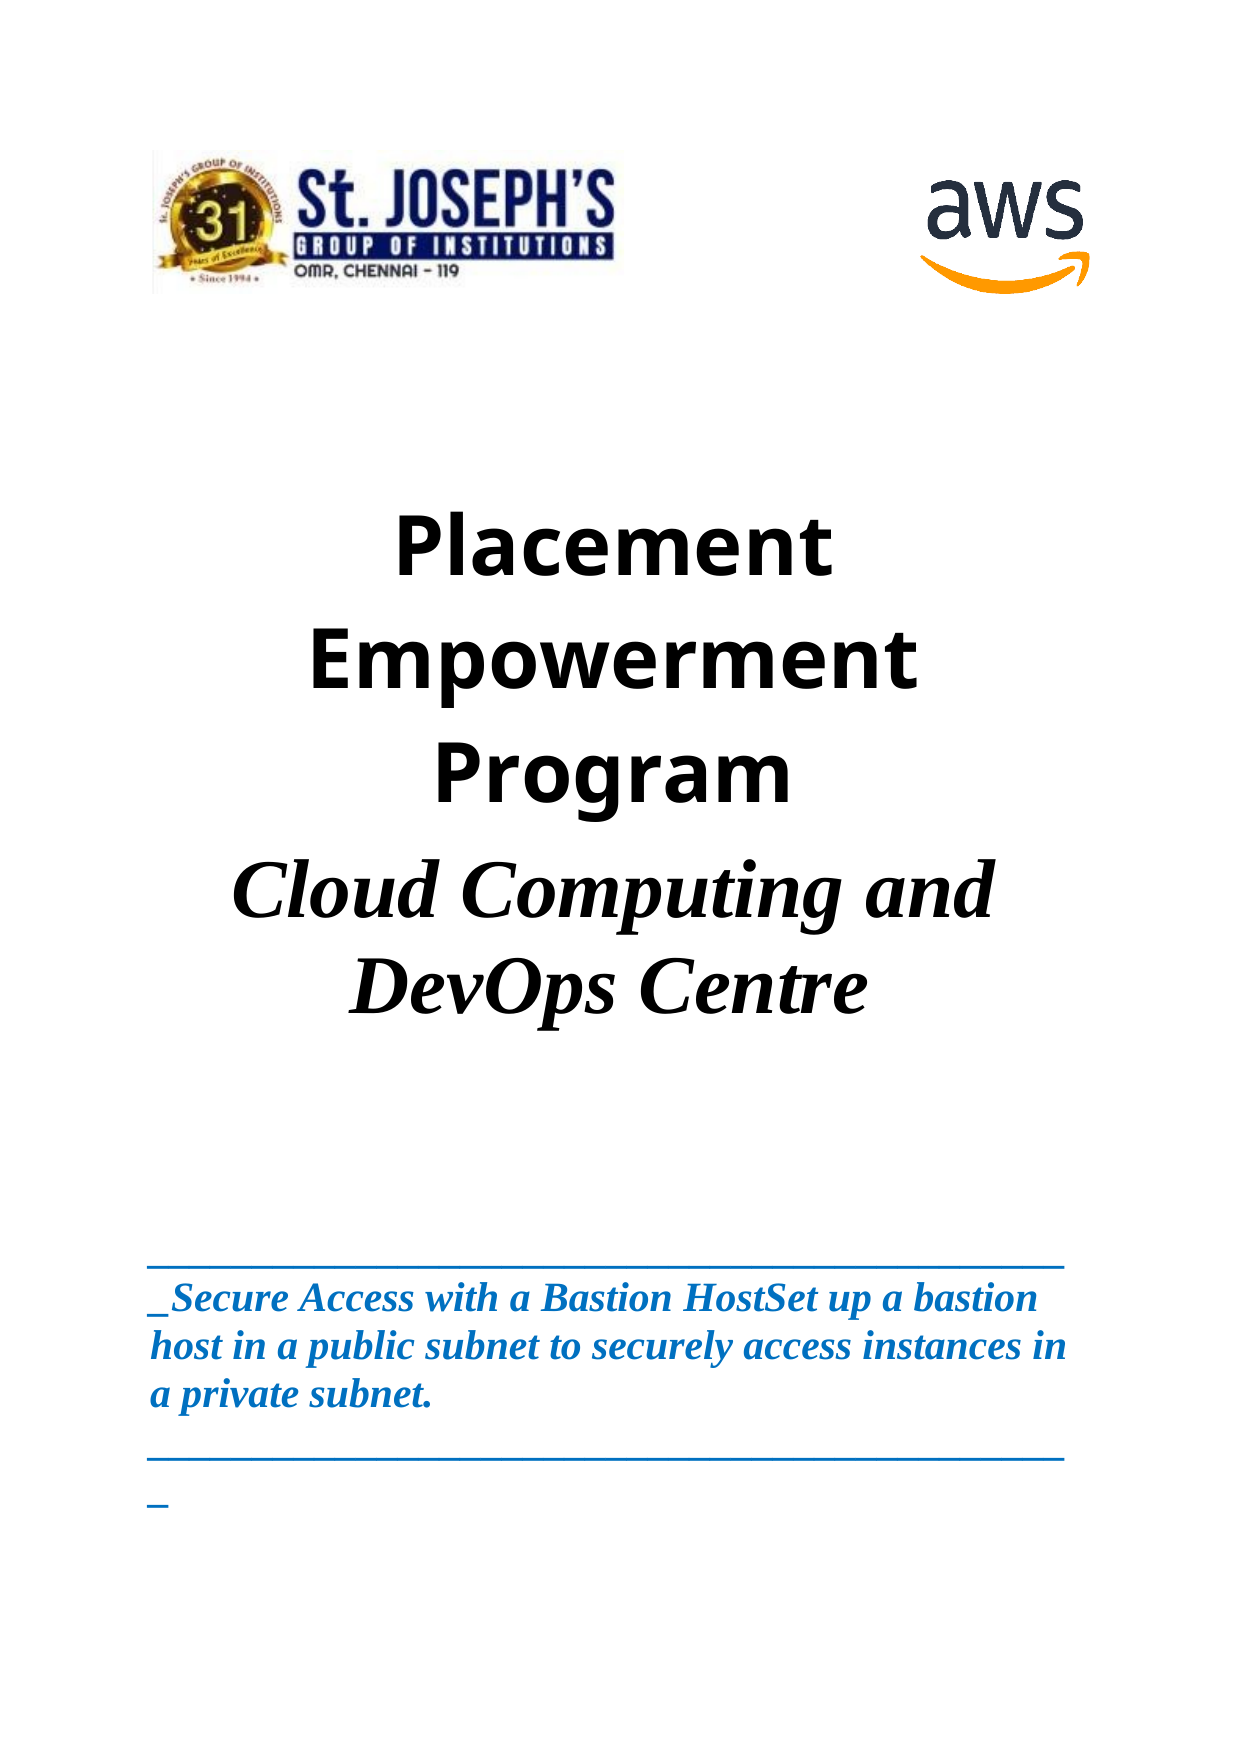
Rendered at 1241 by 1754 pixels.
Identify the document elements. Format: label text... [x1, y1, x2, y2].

text _____________________________________________Secure Access with a Bastion HostSet up a bastion host in a public subnet to securely access instances in a private subnet. [150, 1224, 1090, 1416]
picture [920, 180, 1090, 294]
subtitle Placement Empowerment Program [150, 486, 1076, 827]
text Cloud Computing and DevOps Centre [150, 839, 1076, 1031]
picture [152, 150, 625, 294]
text _____________________________________________ [150, 1416, 1090, 1512]
